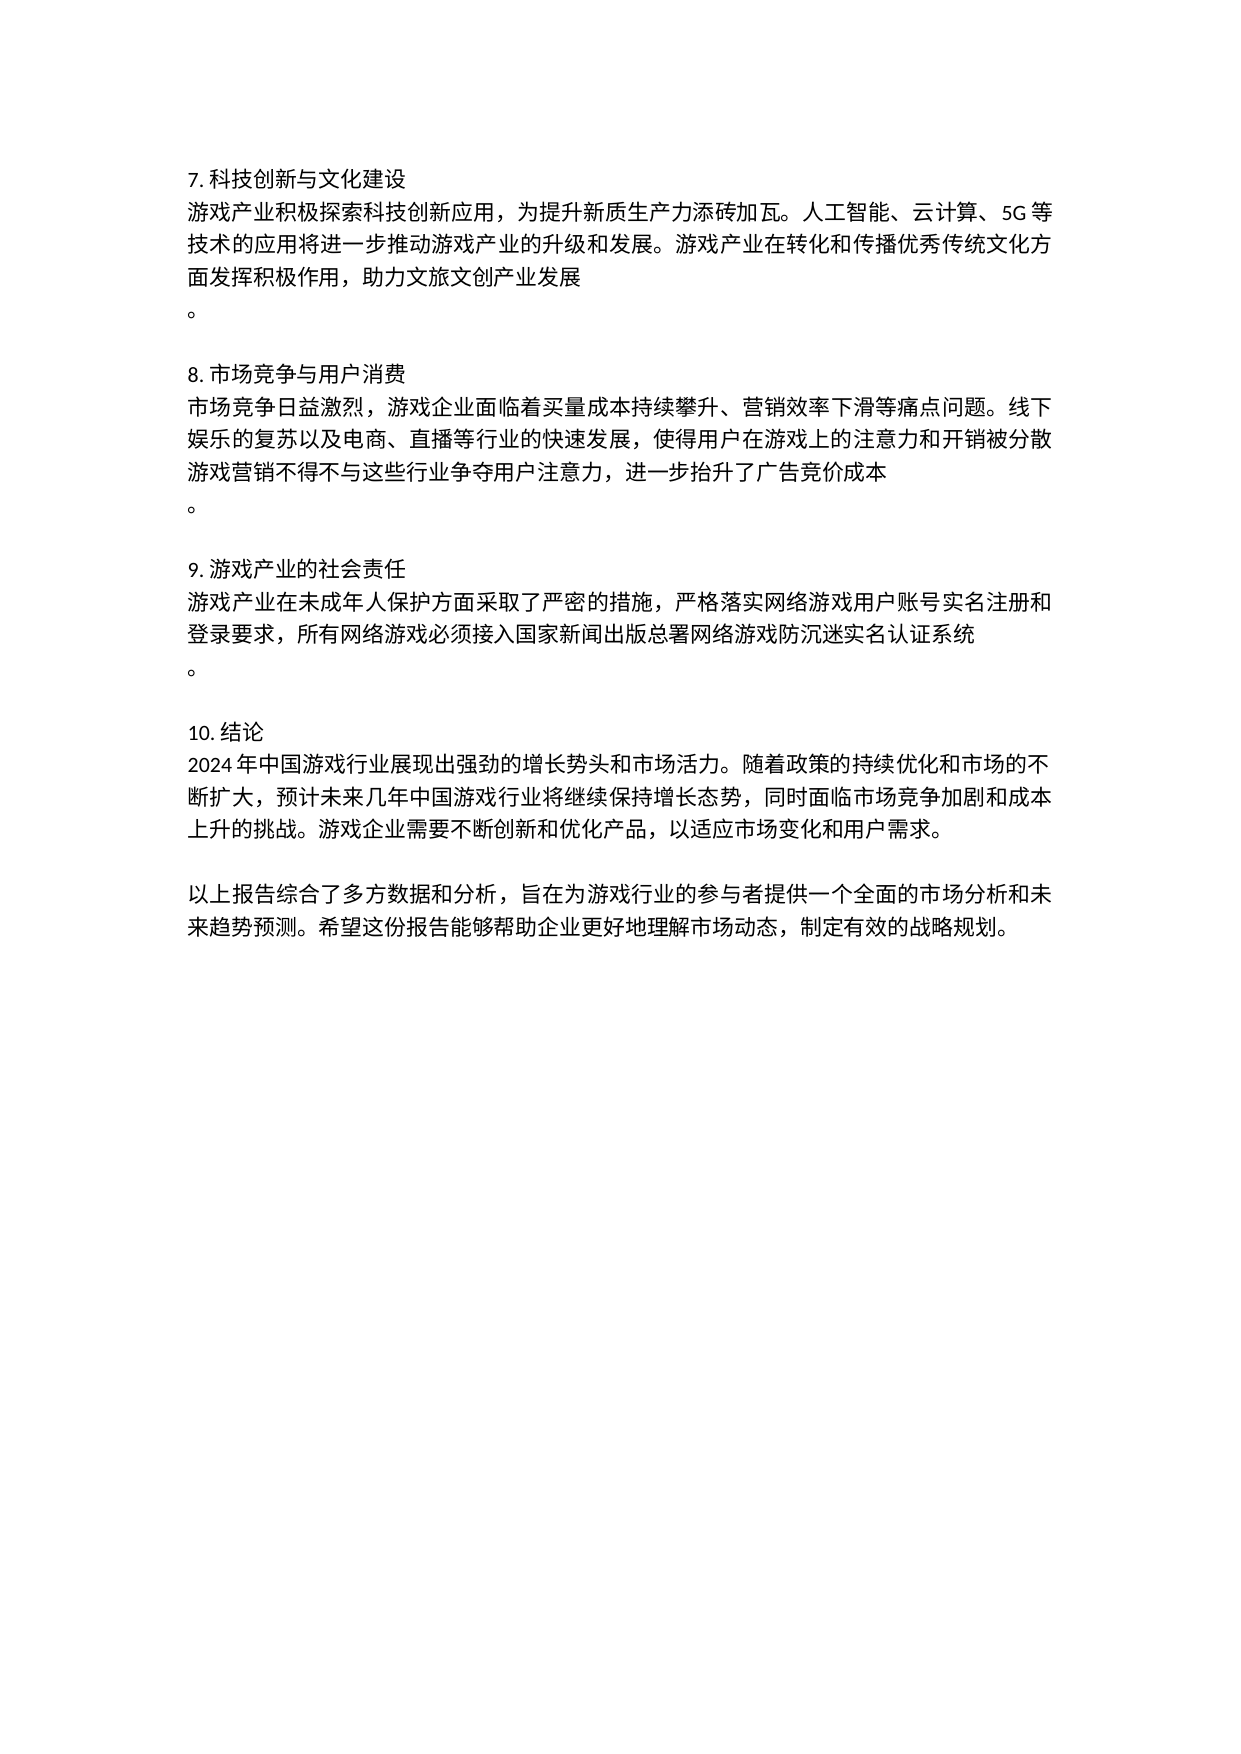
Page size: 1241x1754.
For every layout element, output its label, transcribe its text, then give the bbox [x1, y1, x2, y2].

text 。 [187, 487, 1053, 519]
text 2024年中国游戏行业展现出强劲的增长势头和市场活力。随着政策的持续优化和市场的不断扩大，预计未来几年中国游戏行业将继续保持增长态势，同时面临市场竞争加剧和成本上升的挑战。游戏企业需要不断创新和优化产品，以适应市场变化和用户需求。 [187, 747, 1053, 844]
text 以上报告综合了多方数据和分析，旨在为游戏行业的参与者提供一个全面的市场分析和未来趋势预测。希望这份报告能够帮助企业更好地理解市场动态，制定有效的战略规划。 [187, 877, 1053, 942]
text 10. 结论 [187, 714, 1053, 747]
text 7. 科技创新与文化建设 [187, 162, 1053, 194]
text 。 [187, 292, 1053, 324]
text 游戏产业积极探索科技创新应用，为提升新质生产力添砖加瓦。人工智能、云计算、5G等技术的应用将进一步推动游戏产业的升级和发展。游戏产业在转化和传播优秀传统文化方面发挥积极作用，助力文旅文创产业发展 [187, 194, 1053, 292]
text 。 [187, 649, 1053, 682]
text 8. 市场竞争与用户消费 [187, 357, 1053, 389]
text 9. 游戏产业的社会责任 [187, 552, 1053, 584]
text 市场竞争日益激烈，游戏企业面临着买量成本持续攀升、营销效率下滑等痛点问题。线下娱乐的复苏以及电商、直播等行业的快速发展，使得用户在游戏上的注意力和开销被分散。游戏营销不得不与这些行业争夺用户注意力，进一步抬升了广告竞价成本 [187, 389, 1053, 487]
text 游戏产业在未成年人保护方面采取了严密的措施，严格落实网络游戏用户账号实名注册和登录要求，所有网络游戏必须接入国家新闻出版总署网络游戏防沉迷实名认证系统 [187, 584, 1053, 649]
